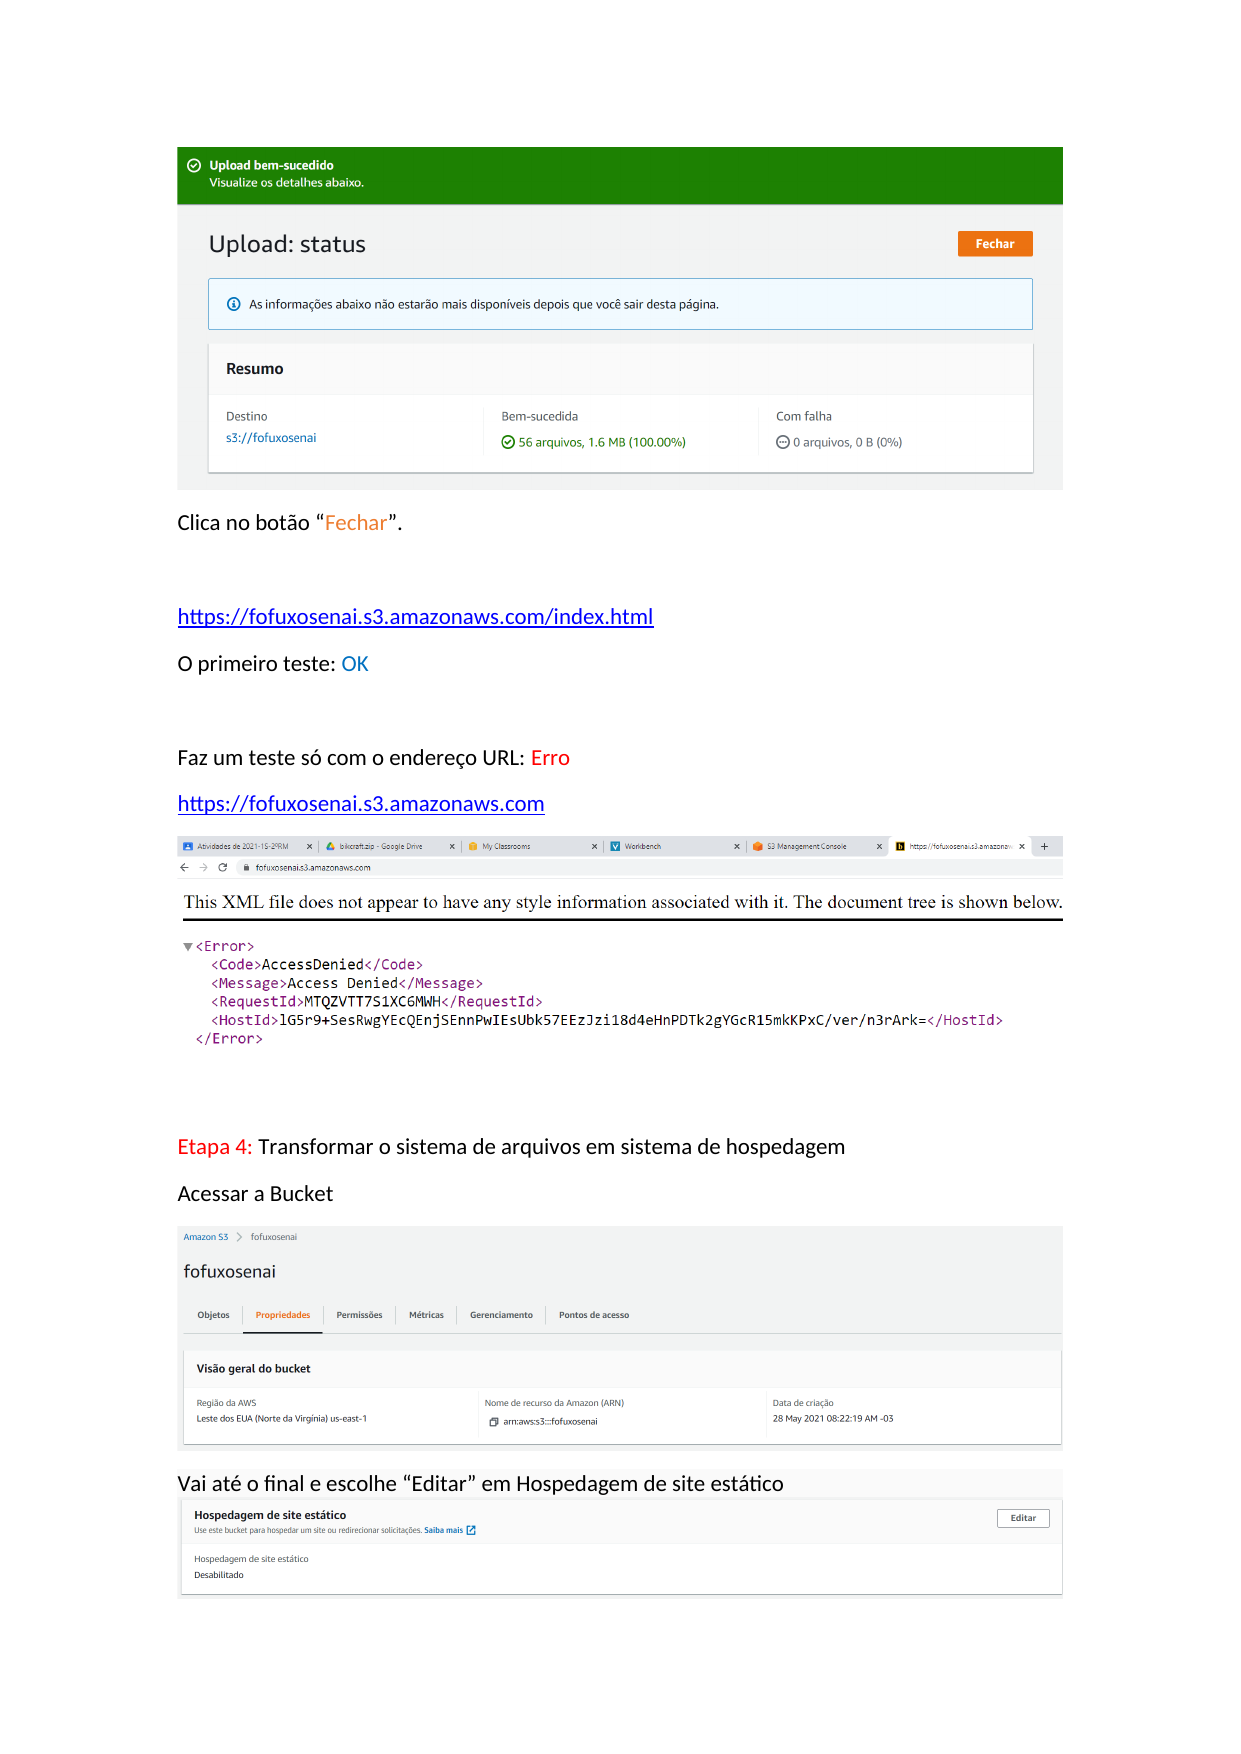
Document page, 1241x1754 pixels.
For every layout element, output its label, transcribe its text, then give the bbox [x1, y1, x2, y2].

picture [177, 1497, 1063, 1599]
subtitle Vai até o final e escolhe “Editar” em Hospedagem de site estático [177, 1469, 1063, 1497]
picture [177, 1226, 1063, 1451]
text https://fofuxosenai.s3.amazonaws.com [177, 789, 1063, 817]
text https://fofuxosenai.s3.amazonaws.com/index.html [177, 602, 1063, 630]
text Etapa 4: Transformar o sistema de arquivos em sistema de hospedagem [177, 1132, 1063, 1161]
text Faz um teste só com o endereço URL: Erro [177, 743, 1063, 771]
picture [177, 147, 1063, 490]
text Acessar a Bucket [177, 1179, 1063, 1207]
picture [177, 836, 1063, 1067]
text O primeiro teste: OK [177, 649, 1063, 677]
text Clica no botão “Fechar”. [177, 508, 1063, 536]
